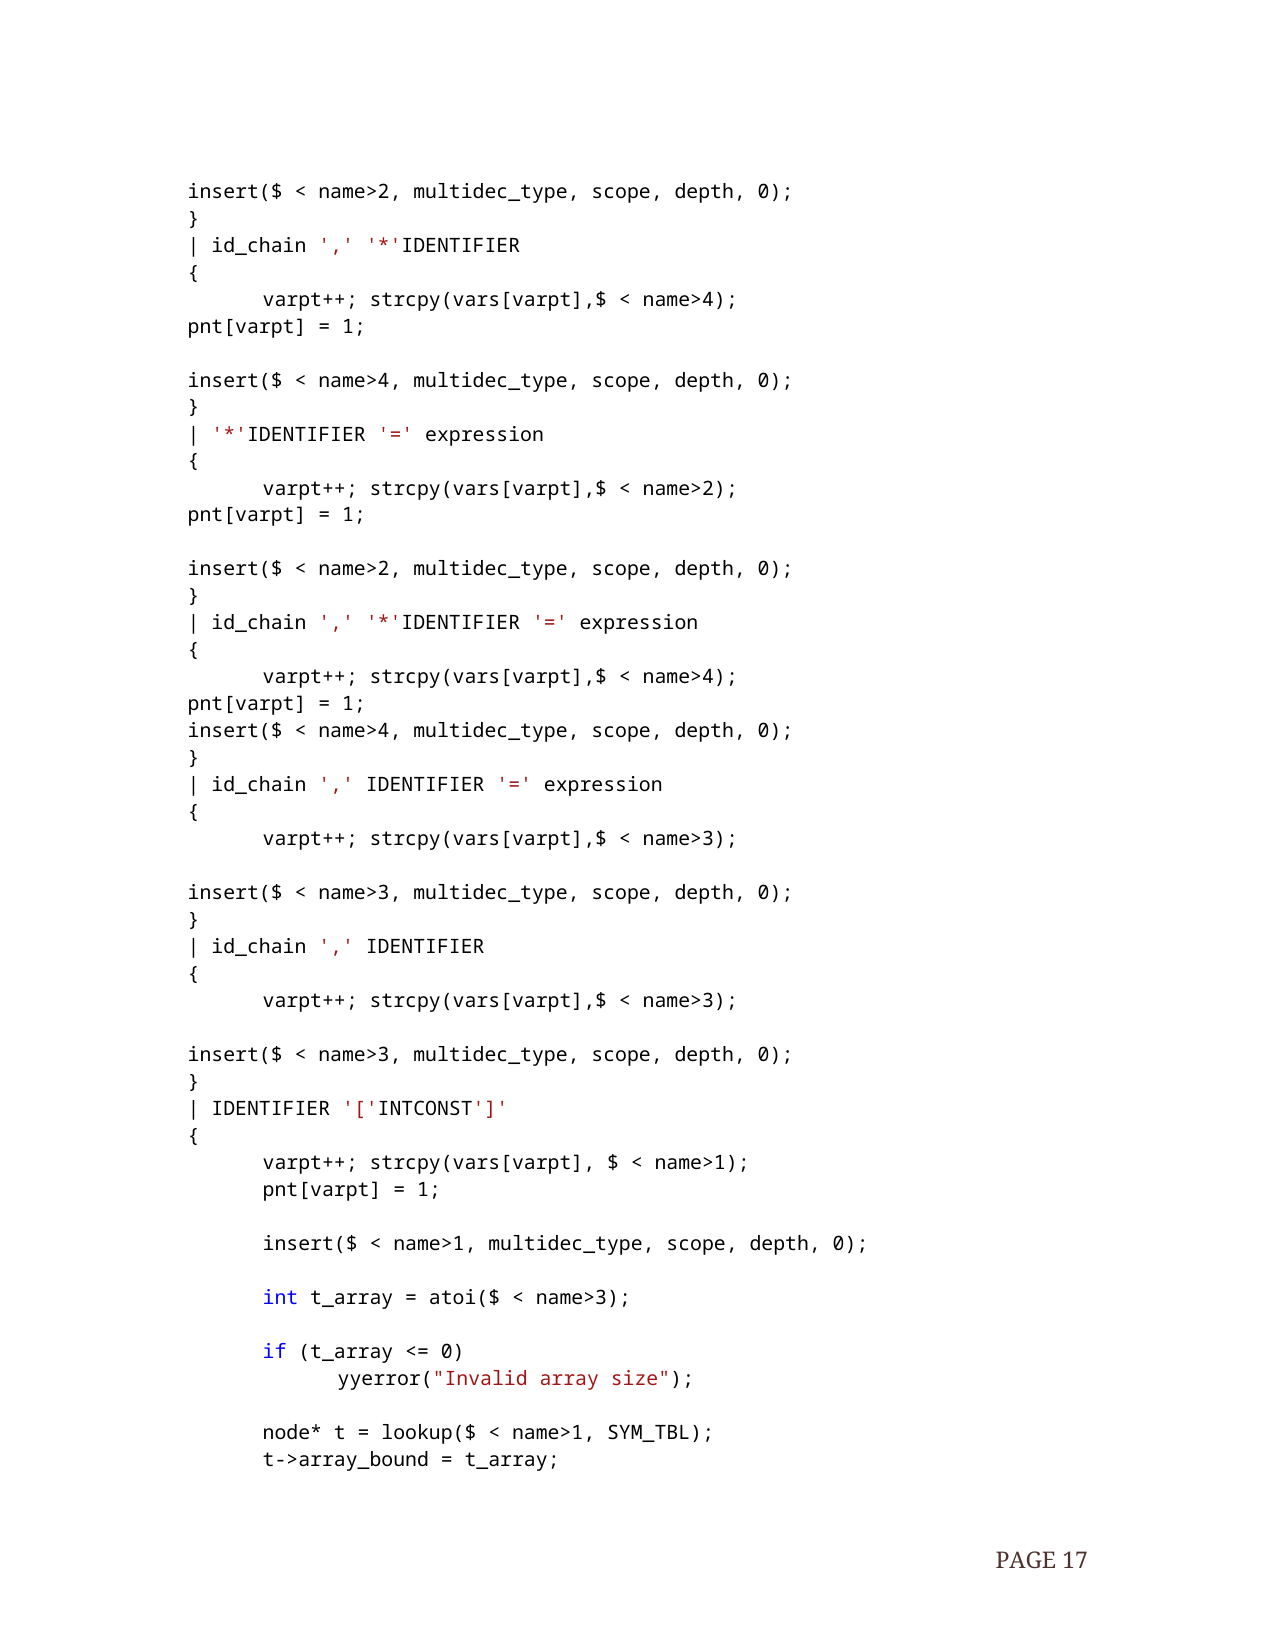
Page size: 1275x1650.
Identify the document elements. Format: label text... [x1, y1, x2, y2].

text varpt++; strcpy(vars[varpt], $ < name>1); [187, 1148, 1087, 1175]
text varpt++; strcpy(vars[varpt],$ < name>3); [187, 824, 1087, 851]
text varpt++; strcpy(vars[varpt],$ < name>3); [187, 986, 1087, 1013]
text } [187, 582, 1087, 609]
text node* t = lookup($ < name>1, SYM_TBL); [187, 1418, 1087, 1445]
text pnt[varpt] = 1; [187, 501, 1087, 528]
text insert($ < name>2, multidec_type, scope, depth, 0); [187, 555, 1087, 582]
text pnt[varpt] = 1; [187, 312, 1087, 339]
text | IDENTIFIER '['INTCONST']' [187, 1094, 1087, 1121]
text { [187, 1121, 1087, 1148]
text varpt++; strcpy(vars[varpt],$ < name>4); [187, 285, 1087, 312]
text } [187, 1067, 1087, 1094]
text int t_array = atoi($ < name>3); [187, 1283, 1087, 1310]
text { [187, 797, 1087, 824]
text | id_chain ',' '*'IDENTIFIER '=' expression [187, 609, 1087, 636]
text } [187, 743, 1087, 771]
text varpt++; strcpy(vars[varpt],$ < name>2); [187, 474, 1087, 501]
text { [187, 636, 1087, 663]
text } [187, 393, 1087, 420]
text insert($ < name>4, multidec_type, scope, depth, 0); [187, 366, 1087, 393]
text varpt++; strcpy(vars[varpt],$ < name>4); [187, 663, 1087, 689]
text yyerror("Invalid array size"); [187, 1364, 1087, 1391]
text if (t_array <= 0) [187, 1337, 1087, 1364]
text insert($ < name>3, multidec_type, scope, depth, 0); [187, 1040, 1087, 1067]
text { [187, 447, 1087, 474]
text | '*'IDENTIFIER '=' expression [187, 420, 1087, 447]
text { [187, 959, 1087, 986]
text pnt[varpt] = 1; [187, 1175, 1087, 1202]
text insert($ < name>1, multidec_type, scope, depth, 0); [187, 1229, 1087, 1256]
text } [187, 204, 1087, 231]
text { [187, 258, 1087, 285]
text | id_chain ',' IDENTIFIER [187, 932, 1087, 959]
text | id_chain ',' IDENTIFIER '=' expression [187, 771, 1087, 797]
text insert($ < name>3, multidec_type, scope, depth, 0); [187, 878, 1087, 905]
text pnt[varpt] = 1; [187, 689, 1087, 717]
text insert($ < name>2, multidec_type, scope, depth, 0); [187, 177, 1087, 204]
text t->array_bound = t_array; [187, 1445, 1087, 1472]
text } [187, 905, 1087, 932]
text | id_chain ',' '*'IDENTIFIER [187, 231, 1087, 258]
text insert($ < name>4, multidec_type, scope, depth, 0); [187, 717, 1087, 743]
